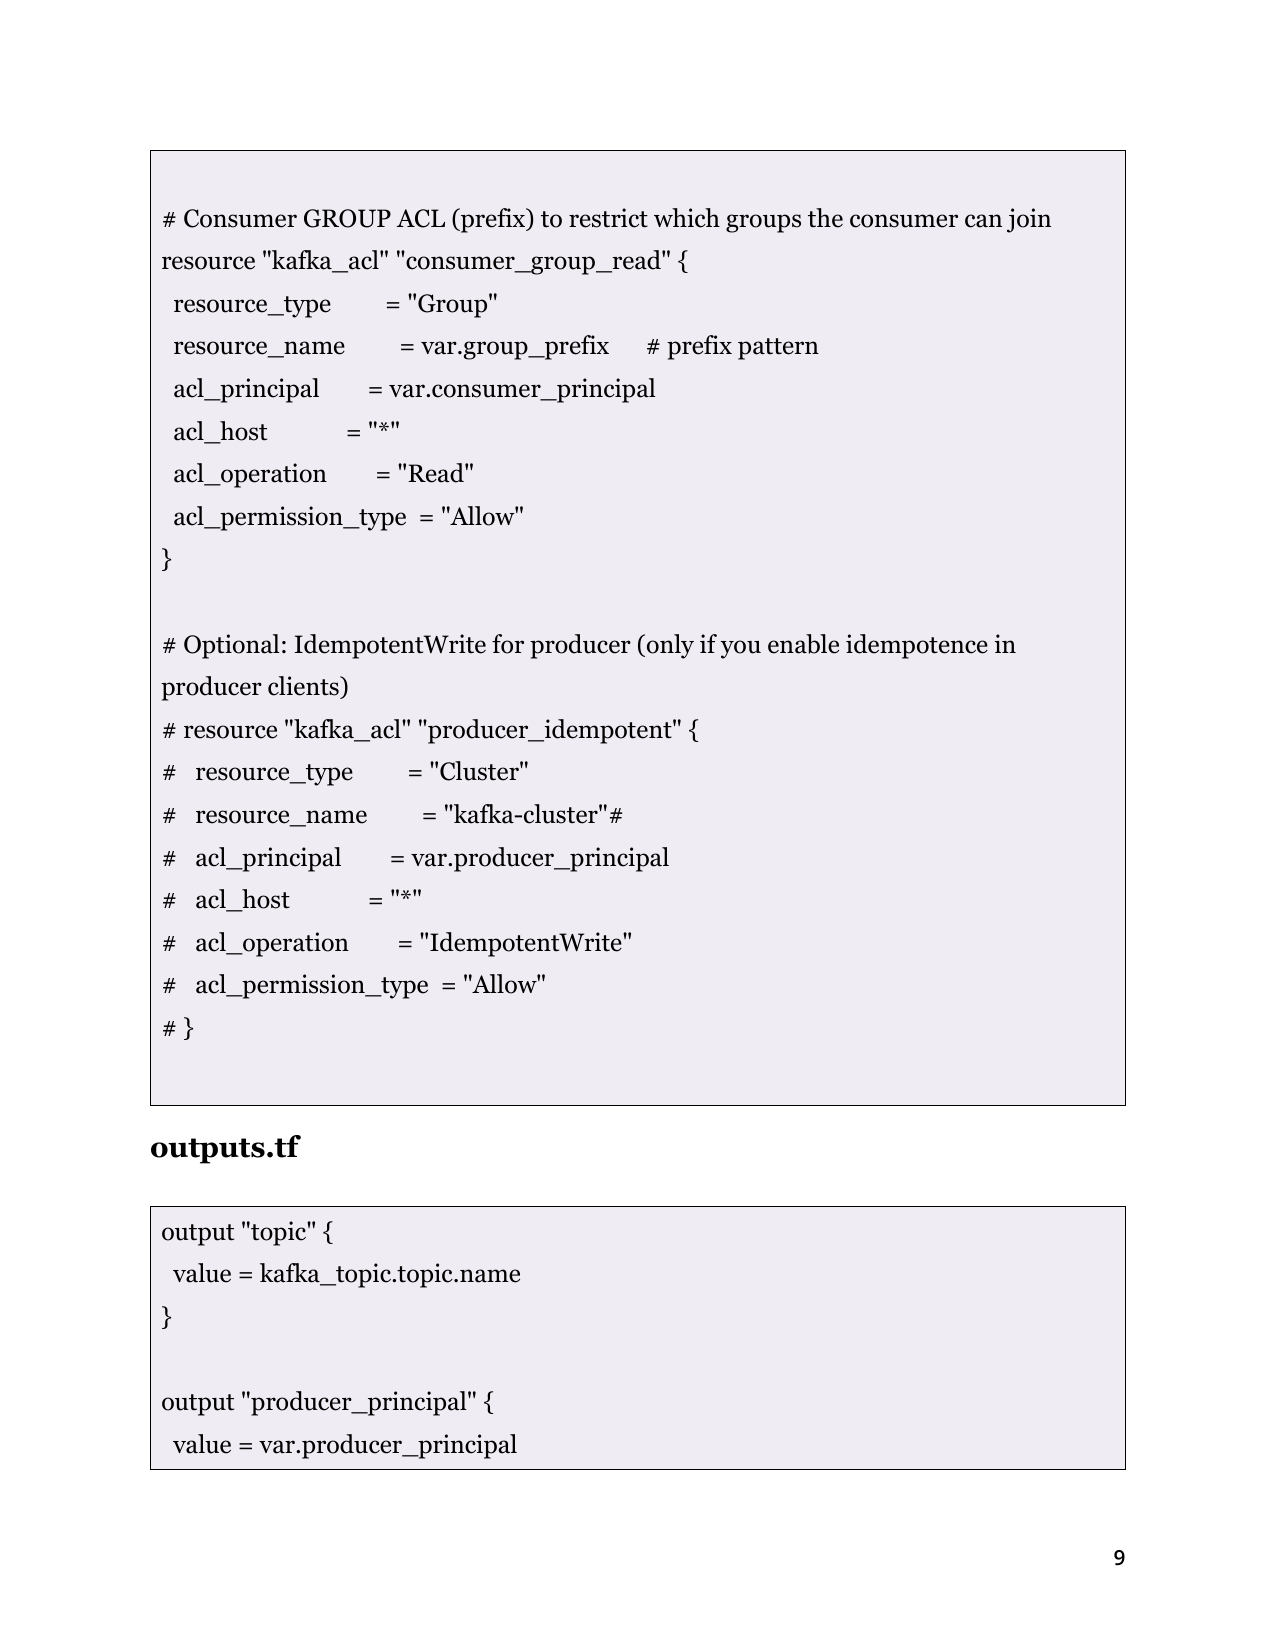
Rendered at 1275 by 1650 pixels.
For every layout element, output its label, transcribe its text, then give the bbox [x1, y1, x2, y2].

text outputs.tf [150, 1131, 1125, 1164]
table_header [151, 1207, 1125, 1469]
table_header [151, 151, 1125, 1105]
